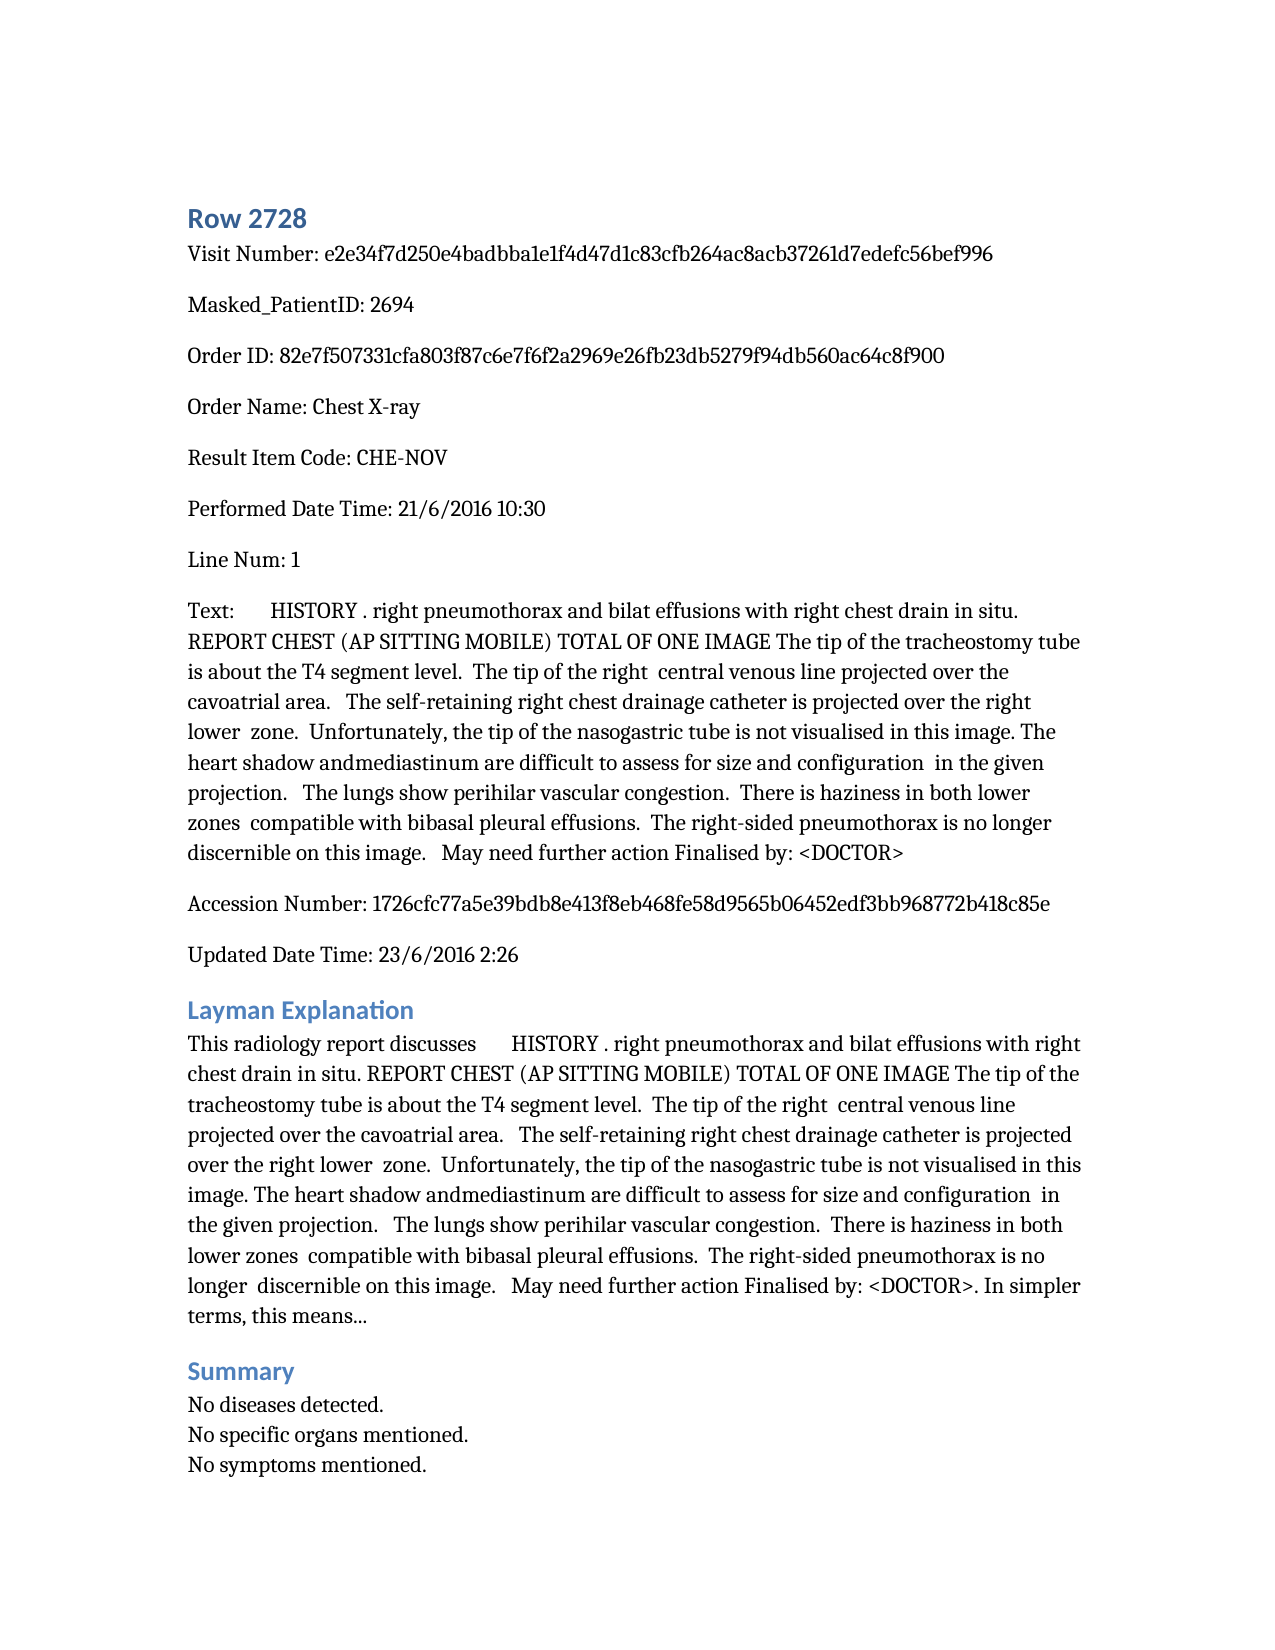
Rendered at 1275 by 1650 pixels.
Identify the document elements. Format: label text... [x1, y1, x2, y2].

subtitle Layman Explanation [187, 993, 1087, 1026]
text Result Item Code: CHE-NOV [187, 445, 1087, 471]
text Visit Number: e2e34f7d250e4badbba1e1f4d47d1c83cfb264ac8acb37261d7edefc56bef996 [187, 241, 1087, 267]
text Updated Date Time: 23/6/2016 2:26 [187, 942, 1087, 968]
text Order ID: 82e7f507331cfa803f87c6e7f6f2a2969e26fb23db5279f94db560ac64c8f900 [187, 343, 1087, 369]
text No diseases detected. No specific organs mentioned. No symptoms mentioned. [187, 1392, 1087, 1478]
text Line Num: 1 [187, 547, 1087, 573]
text Order Name: Chest X-ray [187, 394, 1087, 420]
text Performed Date Time: 21/6/2016 10:30 [187, 496, 1087, 522]
text This radiology report discusses HISTORY . right pneumothorax and bilat effusions with right chest drain in situ. REPORT CHEST (AP SITTING MOBILE) TOTAL OF ONE IMAGE The tip of the tracheostomy tube is about the T4 segment level. The tip of the right central venous line projected over the cavoatrial area. The self-retaining right chest drainage catheter is projected over the right lower zone. Unfortunately, the tip of the nasogastric tube is not visualised in this image. The heart shadow andmediastinum are difficult to assess for size and configuration in the given projection. The lungs show perihilar vascular congestion. There is haziness in both lower zones compatible with bibasal pleural effusions. The right-sided pneumothorax is no longer discernible on this image. May need further action Finalised by: <DOCTOR>. In simpler terms, this means... [187, 1031, 1087, 1329]
subtitle Summary [187, 1354, 1087, 1387]
text Accession Number: 1726cfc77a5e39bdb8e413f8eb468fe58d9565b06452edf3bb968772b418c85e [187, 891, 1087, 917]
subtitle Row 2728 [187, 200, 1087, 236]
text Text: HISTORY . right pneumothorax and bilat effusions with right chest drain in situ. REPORT CHEST (AP SITTING MOBILE) TOTAL OF ONE IMAGE The tip of the tracheostomy tube is about the T4 segment level. The tip of the right central venous line projected over the cavoatrial area. The self-retaining right chest drainage catheter is projected over the right lower zone. Unfortunately, the tip of the nasogastric tube is not visualised in this image. The heart shadow andmediastinum are difficult to assess for size and configuration in the given projection. The lungs show perihilar vascular congestion. There is haziness in both lower zones compatible with bibasal pleural effusions. The right-sided pneumothorax is no longer discernible on this image. May need further action Finalised by: <DOCTOR> [187, 598, 1087, 866]
text Masked_PatientID: 2694 [187, 292, 1087, 318]
